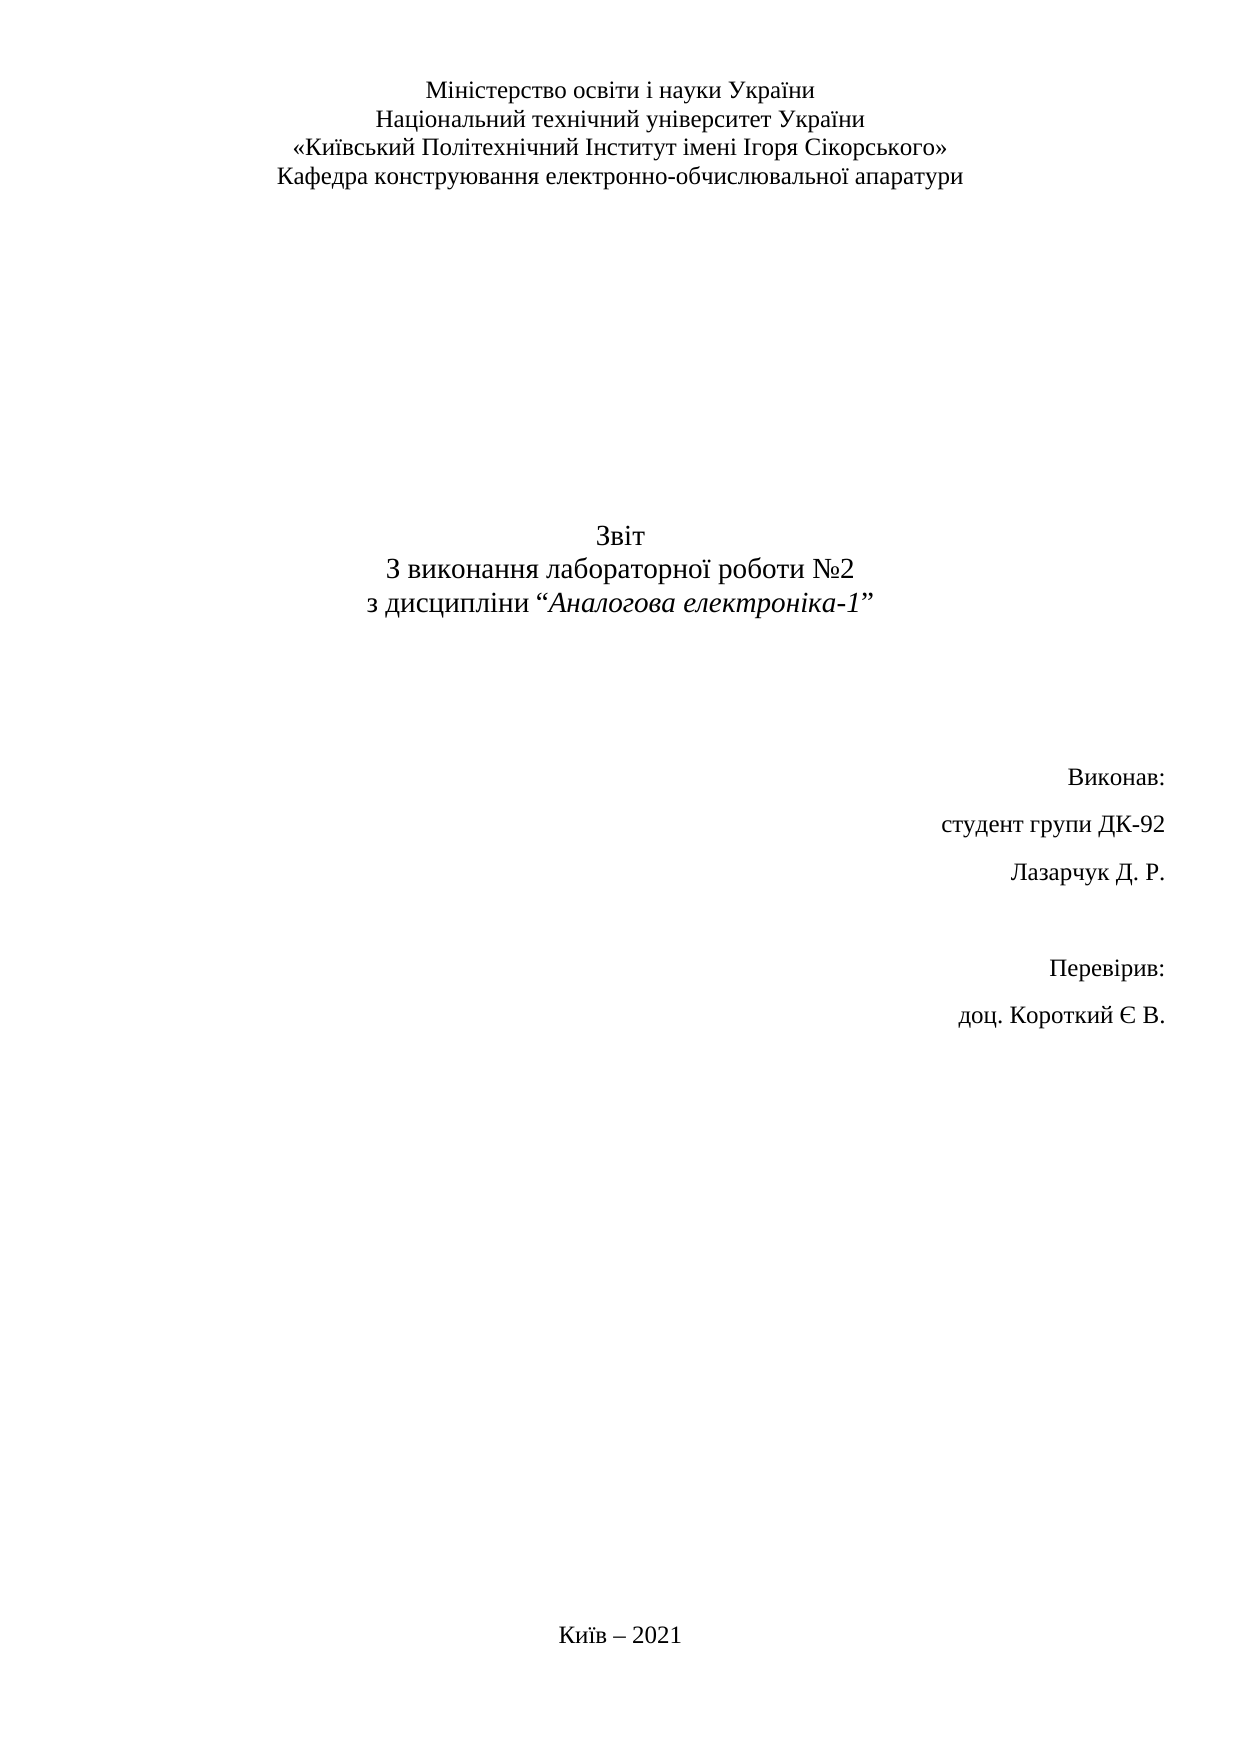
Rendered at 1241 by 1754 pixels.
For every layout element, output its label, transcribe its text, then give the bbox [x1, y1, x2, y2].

text «Київський Політехнічний Інститут імені Ігоря Сікорського» [75, 132, 1165, 161]
text Лазарчук Д. Р. [75, 857, 1165, 886]
text доц. Короткий Є В. [75, 1000, 1165, 1029]
text Виконав: [75, 762, 1165, 791]
text З виконання лабораторної роботи №2 [75, 552, 1165, 585]
text Перевірив: [75, 953, 1165, 981]
text Звіт [75, 518, 1165, 552]
text Кафедра конструювання електронно-обчислювальної апаратури [75, 161, 1165, 190]
text студент групи ДК-92 [75, 809, 1165, 838]
text Національний технічний університет України [75, 104, 1165, 132]
text з дисципліни “Аналогова електроніка-1” [75, 585, 1165, 619]
text Міністерство освіти і науки України [75, 75, 1165, 104]
text Київ – 2021 [75, 1621, 1165, 1649]
